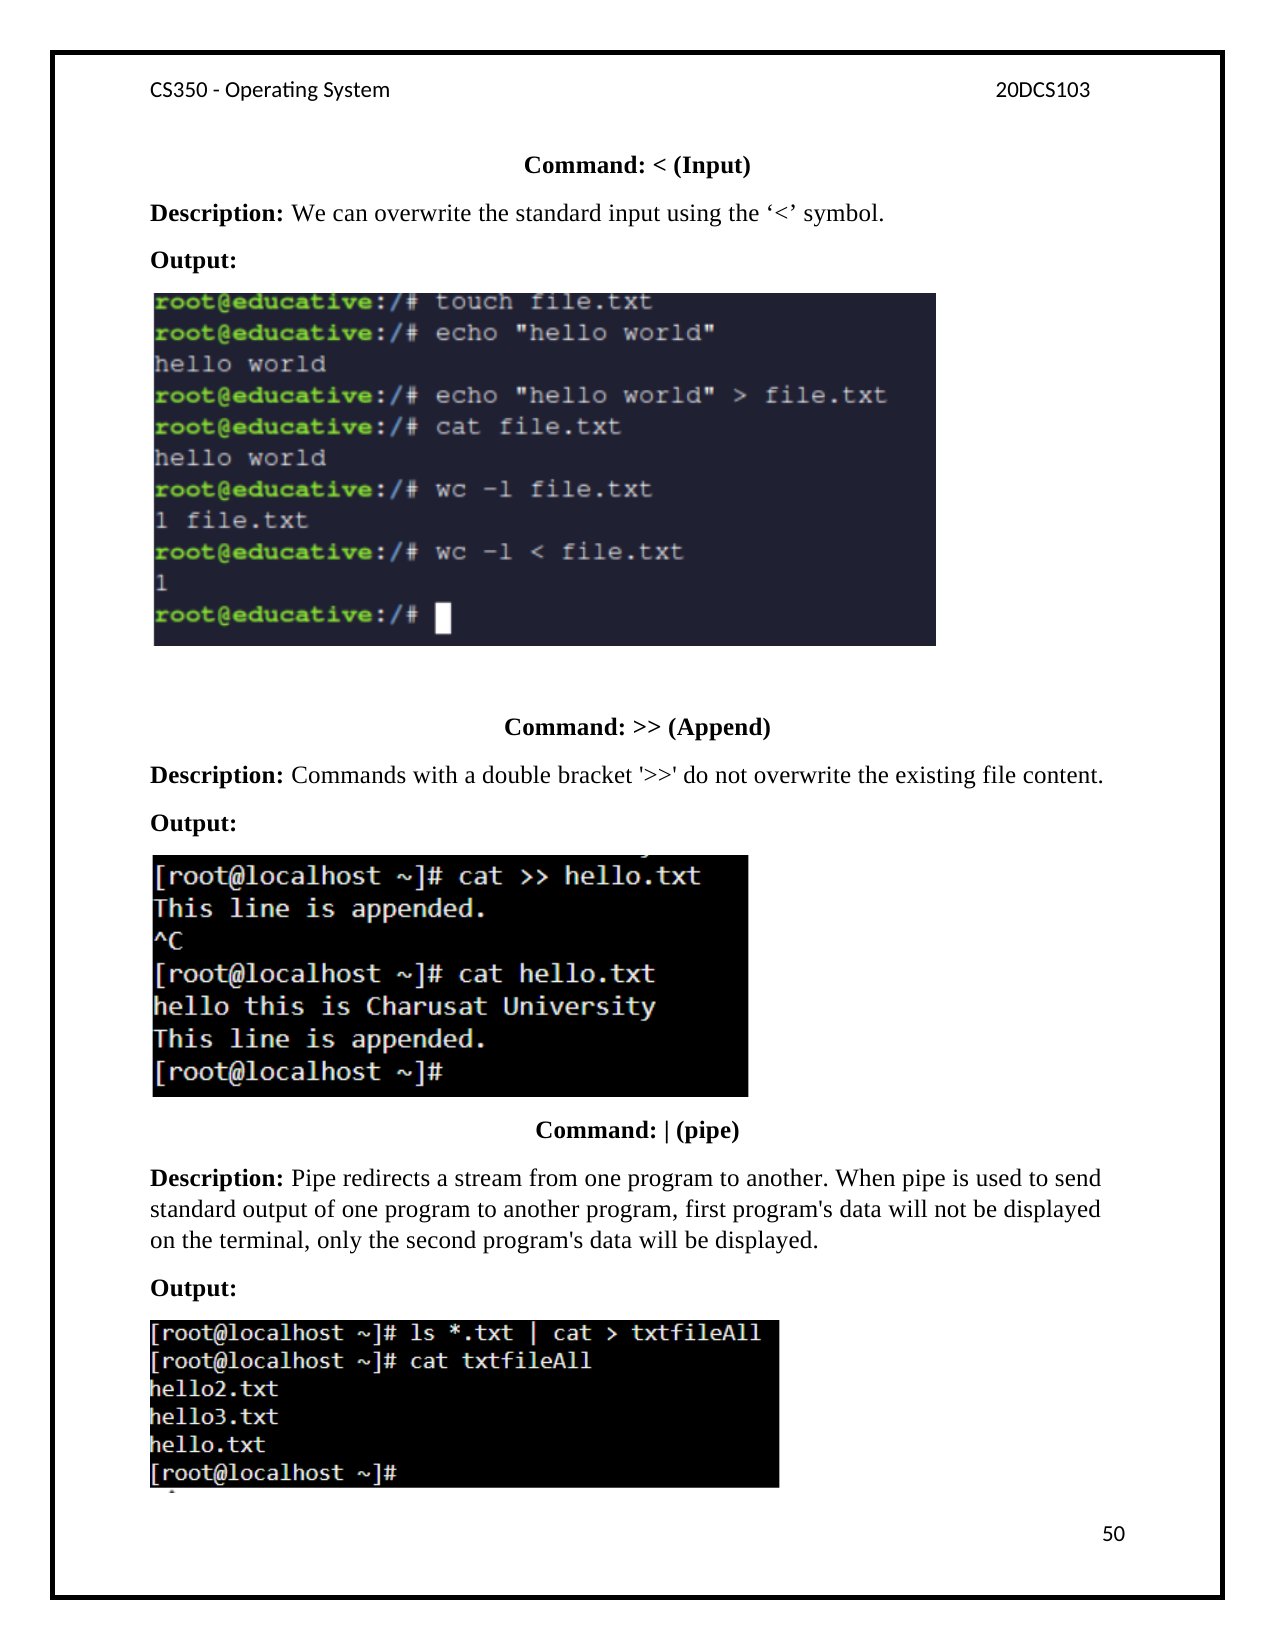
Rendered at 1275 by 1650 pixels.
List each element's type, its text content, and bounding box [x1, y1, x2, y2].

picture [150, 855, 749, 1097]
text Output: [150, 245, 1125, 274]
text Command: < (Input) [150, 150, 1125, 179]
text Description: We can overwrite the standard input using the ‘<’ symbol. [150, 198, 1125, 226]
picture [150, 293, 936, 646]
text Output: [150, 808, 1125, 837]
text Description: Commands with a double bracket '>>' do not overwrite the existing file content. [150, 760, 1125, 789]
text Command: | (pipe) [150, 1115, 1125, 1144]
text Command: >> (Append) [150, 712, 1125, 741]
text Output: [150, 1273, 1125, 1301]
text Description: Pipe redirects a stream from one program to another. When pipe is used to send standard output of one program to another program, first program's data will not be displayed on the terminal, only the second program's data will be displayed. [150, 1163, 1125, 1254]
picture [150, 1320, 780, 1493]
